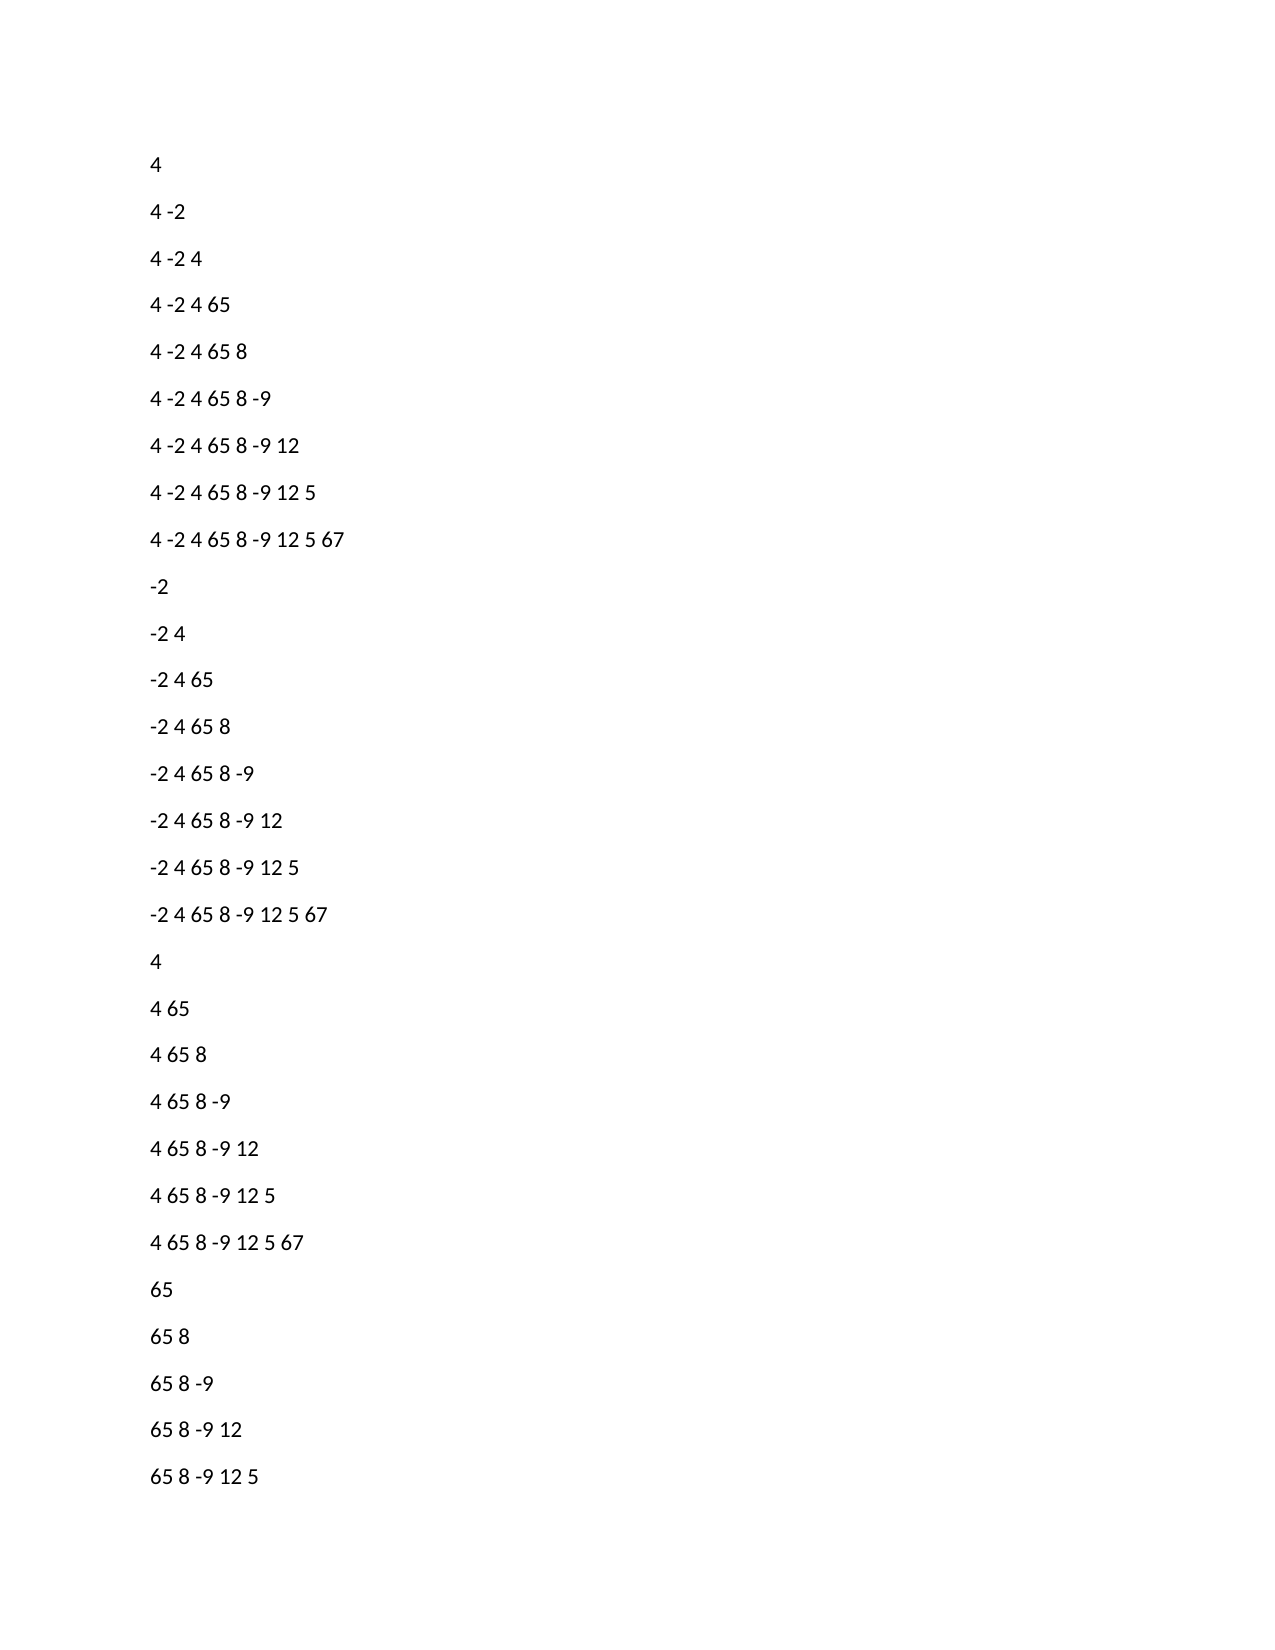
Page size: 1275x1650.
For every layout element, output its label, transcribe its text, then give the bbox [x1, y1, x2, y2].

text 65 8 -9 12 5 [150, 1462, 1125, 1491]
text 4 -2 4 65 [150, 291, 1125, 319]
text 4 -2 [150, 197, 1125, 225]
text 65 8 -9 [150, 1369, 1125, 1397]
text -2 4 65 8 -9 12 [150, 806, 1125, 834]
text -2 [150, 572, 1125, 600]
text 4 65 8 -9 12 [150, 1134, 1125, 1162]
text -2 4 65 8 -9 [150, 759, 1125, 787]
text 4 -2 4 65 8 -9 12 5 67 [150, 525, 1125, 553]
text 4 -2 4 65 8 -9 12 [150, 431, 1125, 459]
text 65 8 -9 12 [150, 1416, 1125, 1444]
text 65 [150, 1275, 1125, 1303]
text 4 65 8 -9 12 5 67 [150, 1228, 1125, 1256]
text -2 4 [150, 619, 1125, 647]
text 65 8 [150, 1322, 1125, 1350]
text 4 65 8 -9 [150, 1087, 1125, 1116]
text -2 4 65 8 -9 12 5 [150, 853, 1125, 881]
text 4 [150, 150, 1125, 178]
text 4 65 [150, 994, 1125, 1022]
text 4 65 8 -9 12 5 [150, 1181, 1125, 1209]
text 4 -2 4 [150, 244, 1125, 272]
text 4 -2 4 65 8 -9 12 5 [150, 478, 1125, 506]
text 4 -2 4 65 8 -9 [150, 384, 1125, 412]
text -2 4 65 [150, 666, 1125, 694]
text -2 4 65 8 [150, 712, 1125, 741]
text 4 65 8 [150, 1041, 1125, 1069]
text -2 4 65 8 -9 12 5 67 [150, 900, 1125, 928]
text 4 [150, 947, 1125, 975]
text 4 -2 4 65 8 [150, 337, 1125, 366]
